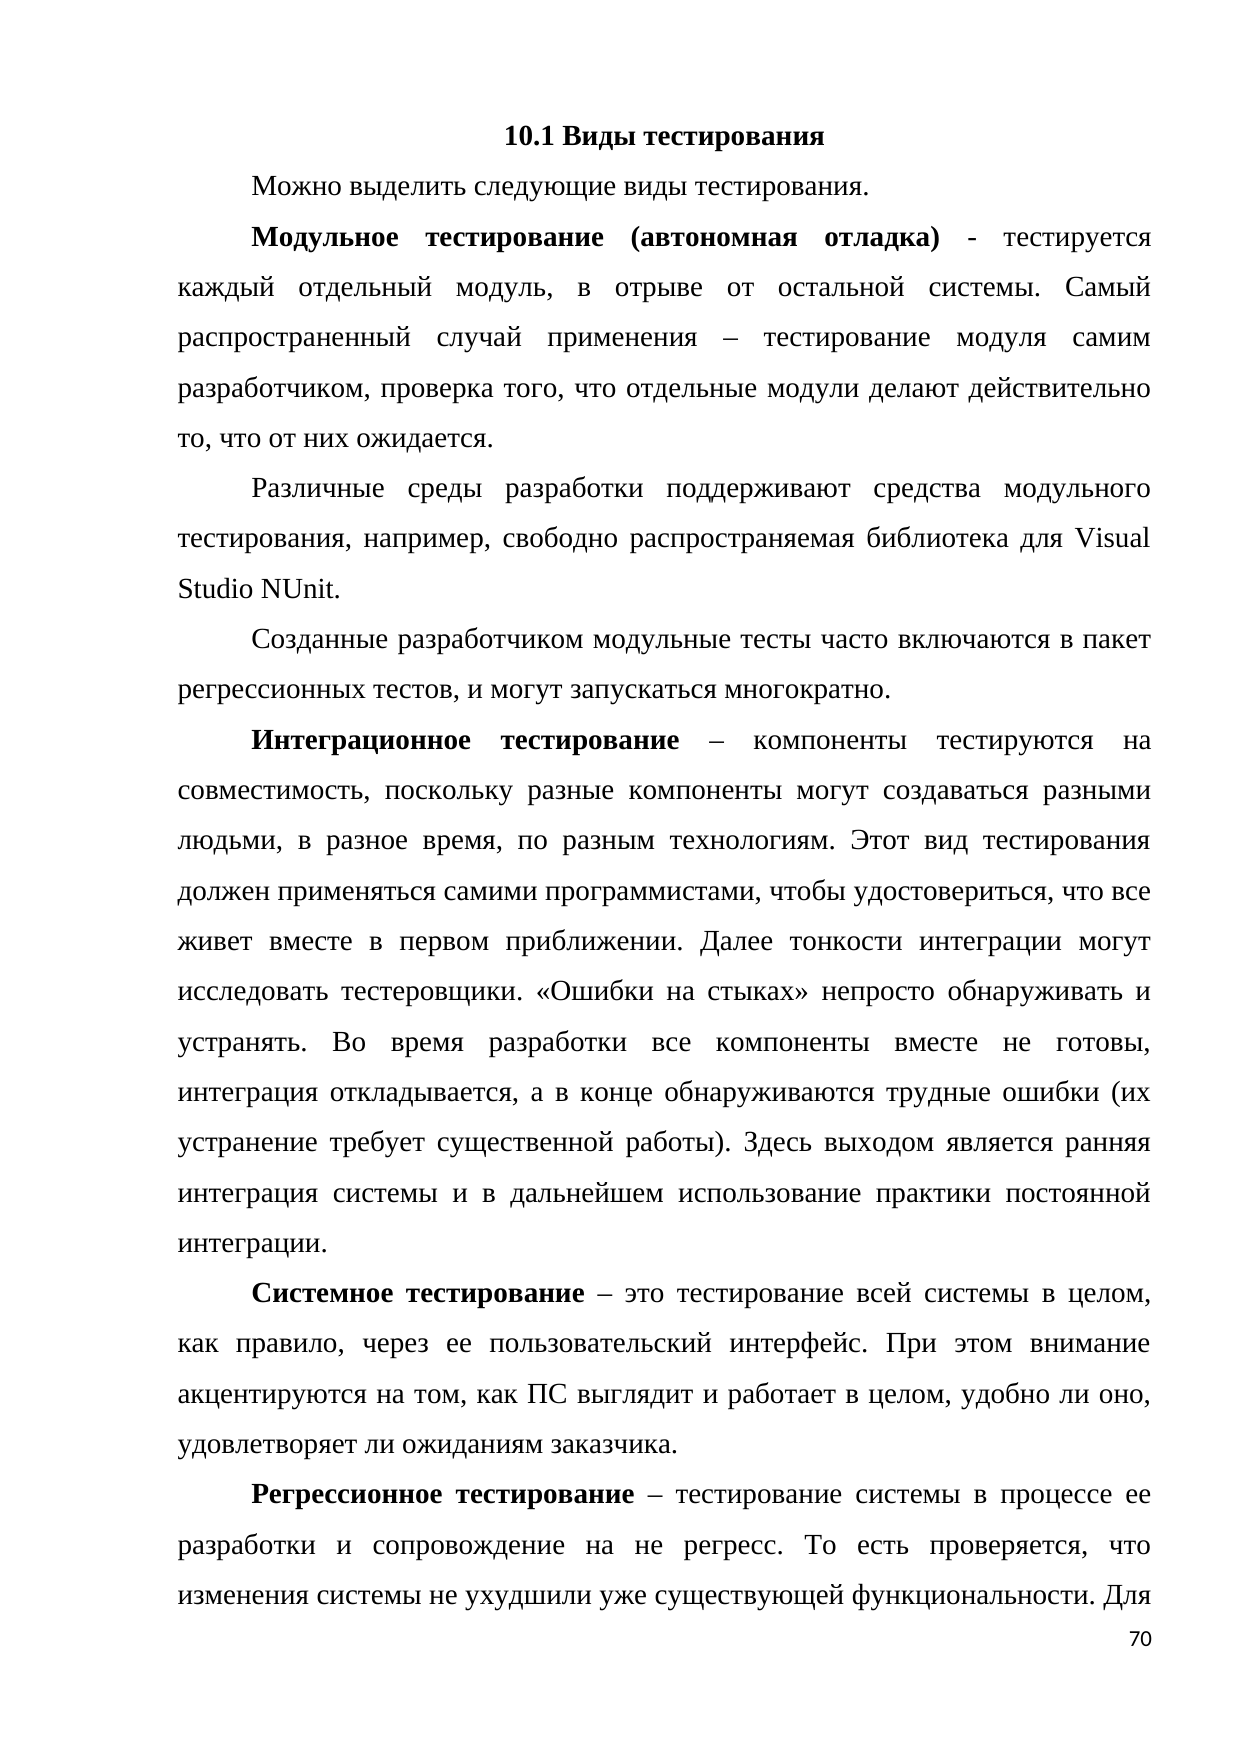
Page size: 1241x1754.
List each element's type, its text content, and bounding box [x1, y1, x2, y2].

subtitle 10.1 Виды тестирования [177, 118, 1152, 152]
text Модульное тестирование (автономная отладка) - тестируется каждый отдельный модуль, в отрыве от остальной системы. Самый распространенный случай применения – тестирование модуля самим разработчиком, проверка того, что отдельные модули делают действительно то, что от них ожидается. [177, 219, 1152, 453]
text Интеграционное тестирование – компоненты тестируются на совместимость, поскольку разные компоненты могут создаваться разными людьми, в разное время, по разным технологиям. Этот вид тестирования должен применяться самими программистами, чтобы удостовериться, что все живет вместе в первом приближении. Далее тонкости интеграции могут исследовать тестеровщики. «Ошибки на стыках» непросто обнаруживать и устранять. Во время разработки все компоненты вместе не готовы, интеграция откладывается, а в конце обнаруживаются трудные ошибки (их устранение требует существенной работы). Здесь выходом является ранняя интеграция системы и в дальнейшем использование практики постоянной интеграции. [177, 722, 1152, 1258]
text Системное тестирование – это тестирование всей системы в целом, как правило, через ее пользовательский интерфейс. При этом внимание акцентируются на том, как ПС выглядит и работает в целом, удобно ли оно, удовлетворяет ли ожиданиям заказчика. [177, 1275, 1152, 1460]
text Можно выделить следующие виды тестирования. [177, 168, 1152, 202]
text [177, 1477, 1152, 1611]
text Различные среды разработки поддерживают средства модульного тестирования, например, свободно распространяемая библиотека для Visual Studio NUnit. [177, 470, 1152, 604]
text Созданные разработчиком модульные тесты часто включаются в пакет регрессионных тестов, и могут запускаться многократно. [177, 621, 1152, 705]
